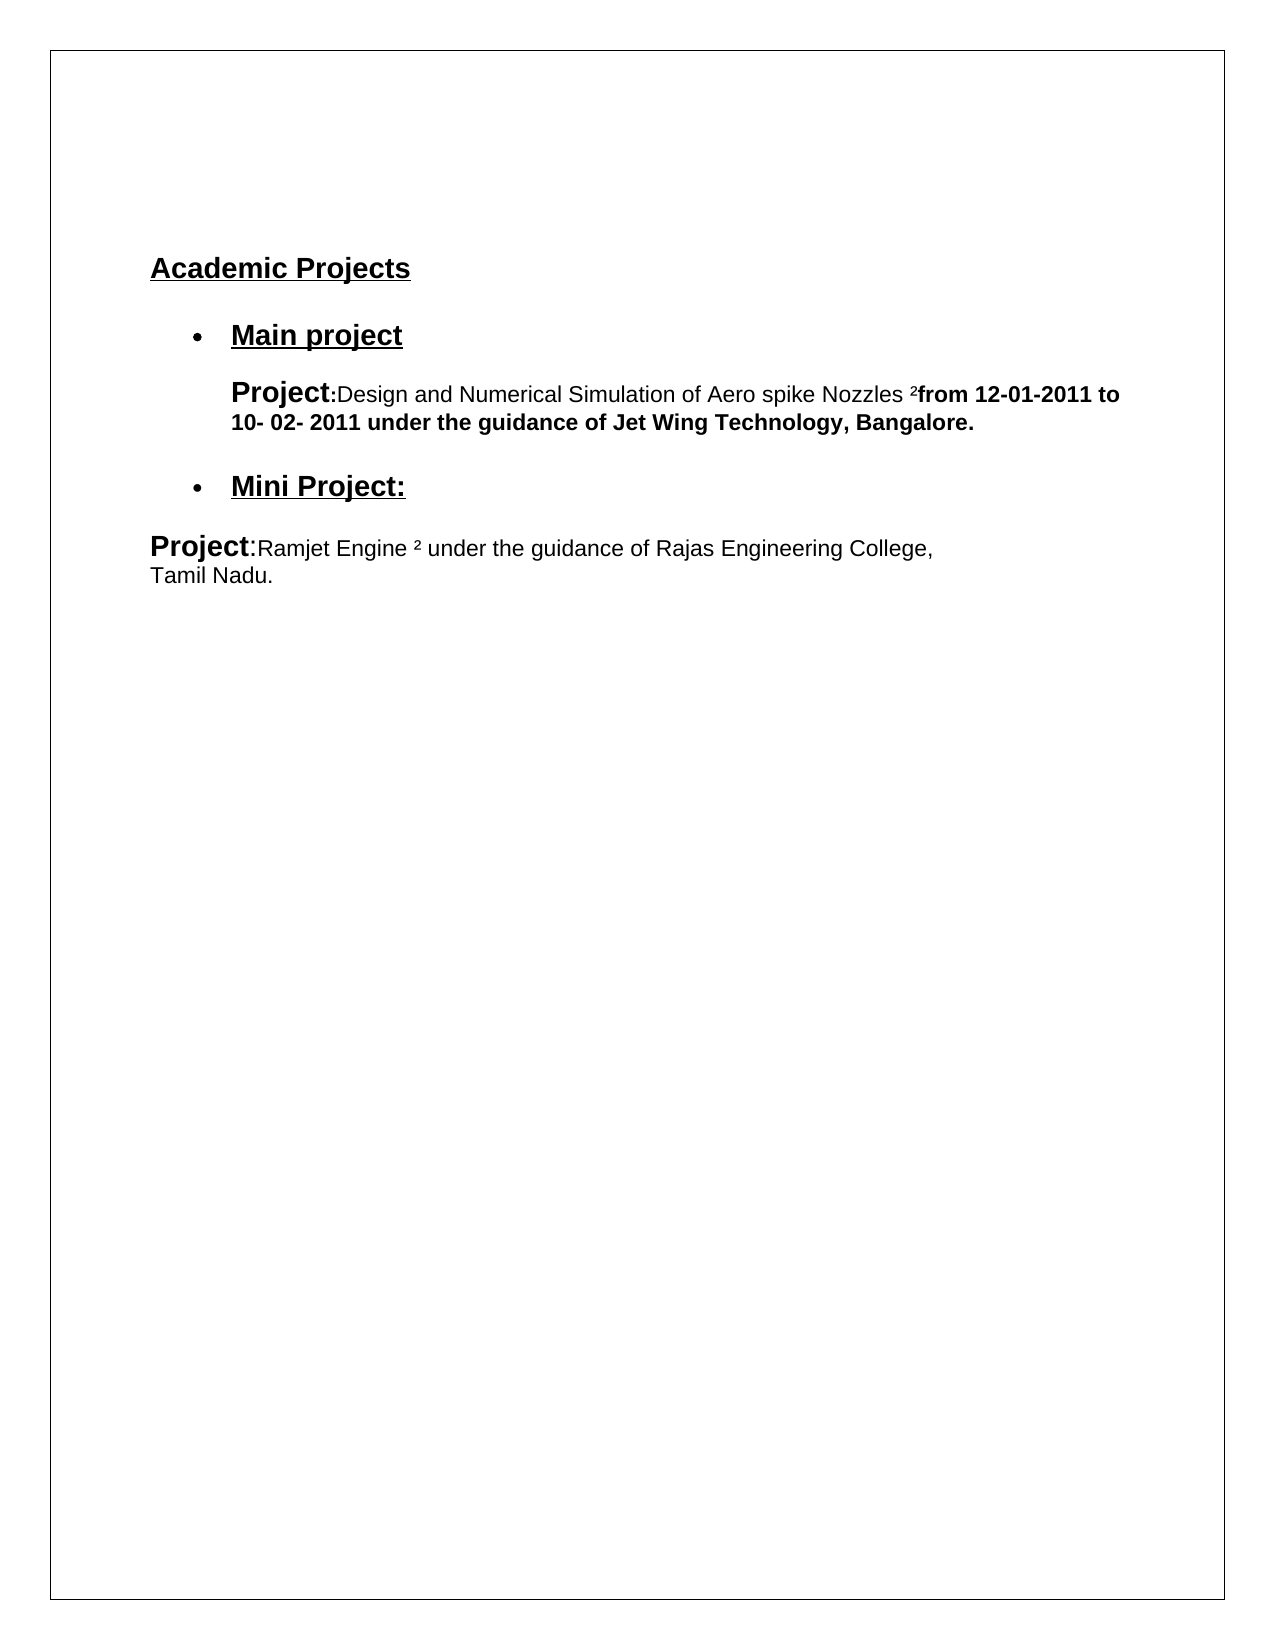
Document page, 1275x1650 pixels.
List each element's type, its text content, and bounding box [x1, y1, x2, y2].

text Project:Ramjet Engine ² under the guidance of Rajas Engineering College, [150, 528, 1125, 562]
text Academic Projects [150, 251, 1125, 284]
list Mini Project: [193, 469, 1125, 502]
text Tamil Nadu. [150, 562, 1125, 588]
list Main project Project:Design and Numerical Simulation of Aero spike Nozzles ²from 12-01-2011 to 10- 02- 2011 under the guidance of Jet Wing Technology, Bangalore. [193, 318, 1125, 435]
